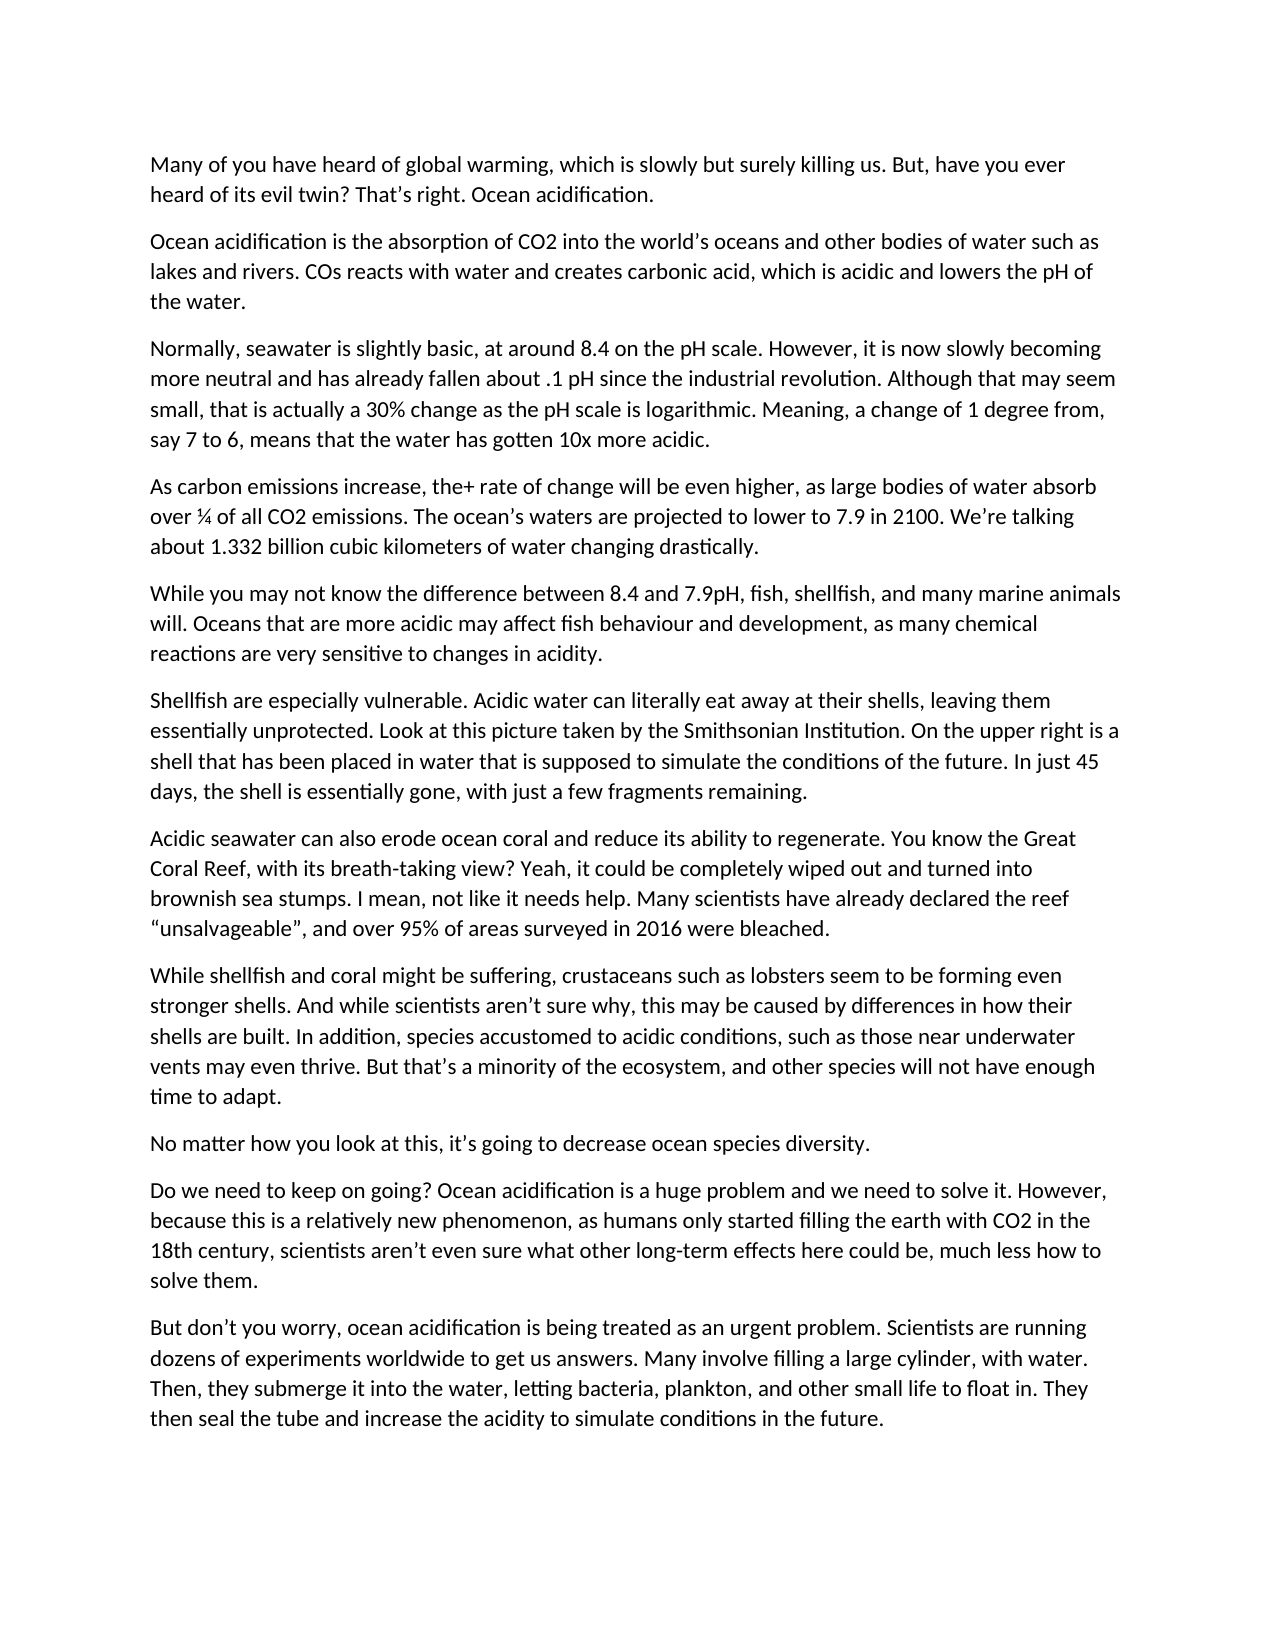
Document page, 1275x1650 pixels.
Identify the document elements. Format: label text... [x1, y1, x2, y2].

text While shellfish and coral might be suffering, crustaceans such as lobsters seem to be forming even stronger shells. And while scientists aren’t sure why, this may be caused by differences in how their shells are built. In addition, species accustomed to acidic conditions, such as those near underwater vents may even thrive. But that’s a minority of the ecosystem, and other species will not have enough time to adapt. [150, 961, 1125, 1110]
text Acidic seawater can also erode ocean coral and reduce its ability to regenerate. You know the Great Coral Reef, with its breath-taking view? Yeah, it could be completely wiped out and turned into brownish sea stumps. I mean, not like it needs help. Many scientists have already declared the reef “unsalvageable”, and over 95% of areas surveyed in 2016 were bleached. [150, 824, 1125, 943]
text While you may not know the difference between 8.4 and 7.9pH, fish, shellfish, and many marine animals will. Oceans that are more acidic may affect fish behaviour and development, as many chemical reactions are very sensitive to changes in acidity. [150, 579, 1125, 668]
text No matter how you look at this, it’s going to decrease ocean species diversity. [150, 1129, 1125, 1157]
text Normally, seawater is slightly basic, at around 8.4 on the pH scale. However, it is now slowly becoming more neutral and has already fallen about .1 pH since the industrial revolution. Although that may seem small, that is actually a 30% change as the pH scale is logarithmic. Meaning, a change of 1 degree from, say 7 to 6, means that the water has gotten 10x more acidic. [150, 334, 1125, 453]
text Shellfish are especially vulnerable. Acidic water can literally eat away at their shells, leaving them essentially unprotected. Look at this picture taken by the Smithsonian Institution. On the upper right is a shell that has been placed in water that is supposed to simulate the conditions of the future. In just 45 days, the shell is essentially gone, with just a few fragments remaining. [150, 686, 1125, 805]
text But don’t you worry, ocean acidification is being treated as an urgent problem. Scientists are running dozens of experiments worldwide to get us answers. Many involve filling a large cylinder, with water. Then, they submerge it into the water, letting bacteria, plankton, and other small life to float in. They then seal the tube and increase the acidity to simulate conditions in the future. [150, 1313, 1125, 1432]
text Do we need to keep on going? Ocean acidification is a huge problem and we need to solve it. However, because this is a relatively new phenomenon, as humans only started filling the earth with CO2 in the 18th century, scientists aren’t even sure what other long-term effects here could be, much less how to solve them. [150, 1176, 1125, 1295]
text As carbon emissions increase, the+ rate of change will be even higher, as large bodies of water absorb over ¼ of all CO2 emissions. The ocean’s waters are projected to lower to 7.9 in 2100. We’re talking about 1.332 billion cubic kilometers of water changing drastically. [150, 472, 1125, 560]
text Many of you have heard of global warming, which is slowly but surely killing us. But, have you ever heard of its evil twin? That’s right. Ocean acidification. [150, 150, 1125, 208]
text Ocean acidification is the absorption of CO2 into the world’s oceans and other bodies of water such as lakes and rivers. COs reacts with water and creates carbonic acid, which is acidic and lowers the pH of the water. [150, 227, 1125, 316]
